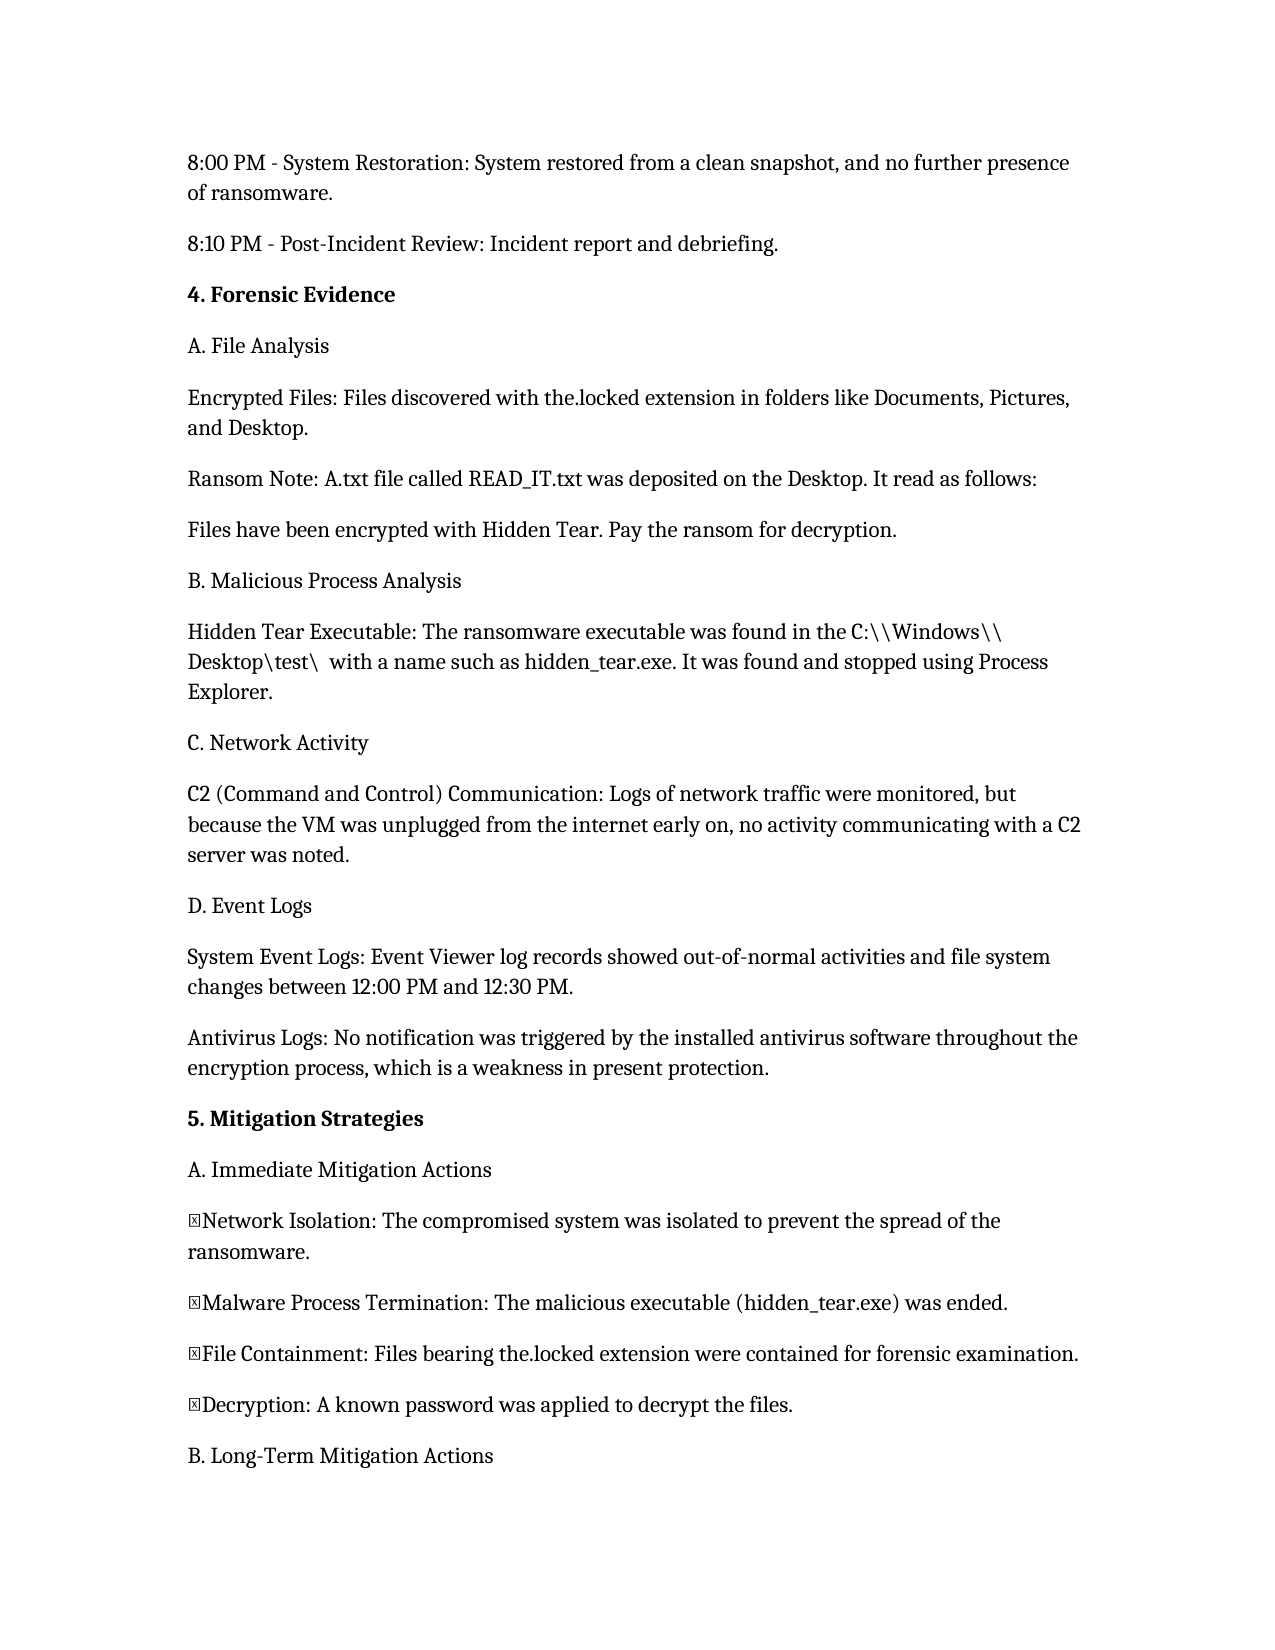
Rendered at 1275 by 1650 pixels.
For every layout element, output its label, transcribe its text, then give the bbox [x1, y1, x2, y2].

text D. Event Logs [187, 893, 1087, 919]
text 8:10 PM - Post-Incident Review: Incident report and debriefing. [187, 231, 1087, 258]
text Decryption: A known password was applied to decrypt the files. [187, 1392, 1087, 1418]
text A. Immediate Mitigation Actions [187, 1157, 1087, 1184]
text B. Long-Term Mitigation Actions [187, 1443, 1087, 1469]
text A. File Analysis [187, 333, 1087, 360]
text Antivirus Logs: No notification was triggered by the installed antivirus software throughout the encryption process, which is a weakness in present protection. [187, 1025, 1087, 1082]
text Hidden Tear Executable: The ransomware executable was found in the C:\\Windows\\Desktop\test\ with a name such as hidden_tear.exe. It was found and stopped using Process Explorer. [187, 619, 1087, 706]
text Malware Process Termination: The malicious executable (hidden_tear.exe) was ended. [187, 1289, 1087, 1316]
text Files have been encrypted with Hidden Tear. Pay the ransom for decryption. [187, 517, 1087, 543]
text 5. Mitigation Strategies [187, 1106, 1087, 1133]
text 4. Forensic Evidence [187, 282, 1087, 309]
text C. Network Activity [187, 730, 1087, 757]
text C2 (Command and Control) Communication: Logs of network traffic were monitored, but because the VM was unplugged from the internet early on, no activity communicating with a C2 server was noted. [187, 781, 1087, 868]
text System Event Logs: Event Viewer log records showed out-of-normal activities and file system changes between 12:00 PM and 12:30 PM. [187, 944, 1087, 1000]
text 8:00 PM - System Restoration: System restored from a clean snapshot, and no further presence of ransomware. [187, 150, 1087, 207]
text Network Isolation: The compromised system was isolated to prevent the spread of the ransomware. [187, 1208, 1087, 1265]
text Ransom Note: A.txt file called READ_IT.txt was deposited on the Desktop. It read as follows: [187, 466, 1087, 492]
text B. Malicious Process Analysis [187, 568, 1087, 594]
text File Containment: Files bearing the.locked extension were contained for forensic examination. [187, 1341, 1087, 1367]
text Encrypted Files: Files discovered with the.locked extension in folders like Documents, Pictures, and Desktop. [187, 384, 1087, 441]
